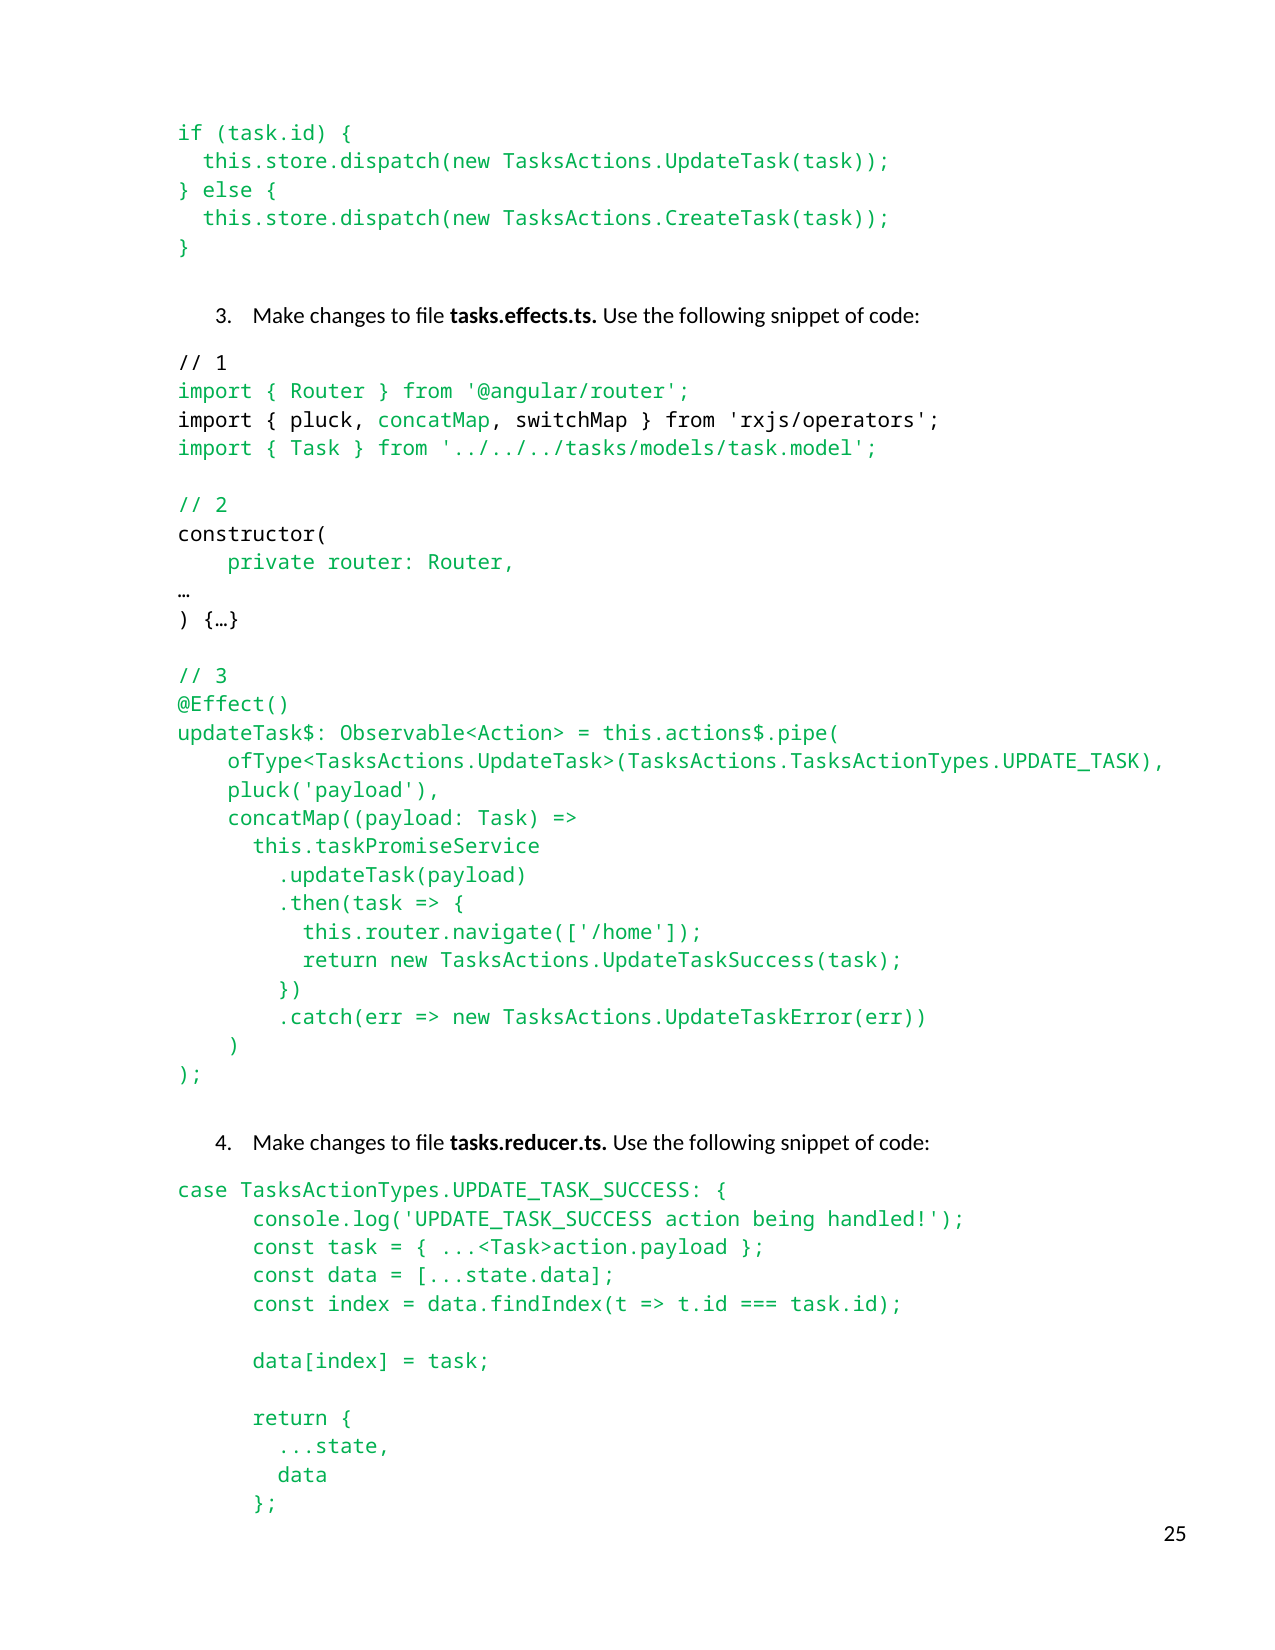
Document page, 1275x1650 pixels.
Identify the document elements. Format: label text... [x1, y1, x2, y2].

text if (task.id) { [177, 118, 1186, 147]
text … [177, 576, 1186, 604]
text this.store.dispatch(new TasksActions.CreateTask(task)); [177, 203, 1186, 232]
text updateTask$: Observable<Action> = this.actions$.pipe( [177, 718, 1186, 746]
text const data = [...state.data]; [177, 1261, 1186, 1289]
text data[index] = task; [177, 1346, 1186, 1374]
text constructor( [177, 519, 1186, 547]
text } else { [177, 175, 1186, 203]
text data [177, 1460, 1186, 1488]
text // 2 [177, 490, 1186, 519]
text import { pluck, concatMap, switchMap } from 'rxjs/operators'; [177, 405, 1186, 433]
text ) {…} [177, 604, 1186, 632]
text console.log('UPDATE_TASK_SUCCESS action being handled!'); [177, 1204, 1186, 1232]
text case TasksActionTypes.UPDATE_TASK_SUCCESS: { [177, 1175, 1186, 1204]
text } [177, 232, 1186, 260]
text const task = { ...<Task>action.payload }; [177, 1232, 1186, 1261]
text ...state, [177, 1431, 1186, 1460]
text this.taskPromiseService [177, 832, 1186, 860]
text concatMap((payload: Task) => [177, 803, 1186, 832]
list Make changes to file tasks.effects.ts. Use the following snippet of code: [215, 301, 1186, 329]
text .then(task => { [177, 888, 1186, 917]
text ) [177, 1031, 1186, 1059]
text // 1 [177, 348, 1186, 377]
text this.router.navigate(['/home']); [177, 917, 1186, 945]
text }; [177, 1488, 1186, 1517]
text const index = data.findIndex(t => t.id === task.id); [177, 1289, 1186, 1317]
text .updateTask(payload) [177, 860, 1186, 888]
text pluck('payload'), [177, 775, 1186, 803]
text .catch(err => new TasksActions.UpdateTaskError(err)) [177, 1002, 1186, 1031]
text return new TasksActions.UpdateTaskSuccess(task); [177, 945, 1186, 974]
text import { Router } from '@angular/router'; [177, 377, 1186, 405]
text return { [177, 1403, 1186, 1431]
text private router: Router, [177, 547, 1186, 576]
list Make changes to file tasks.reducer.ts. Use the following snippet of code: [215, 1128, 1186, 1156]
text this.store.dispatch(new TasksActions.UpdateTask(task)); [177, 147, 1186, 175]
text }) [177, 974, 1186, 1002]
text // 3 [177, 661, 1186, 689]
text ofType<TasksActions.UpdateTask>(TasksActions.TasksActionTypes.UPDATE_TASK), [177, 746, 1186, 775]
text @Effect() [177, 689, 1186, 718]
text import { Task } from '../../../tasks/models/task.model'; [177, 433, 1186, 462]
text ); [177, 1059, 1186, 1087]
